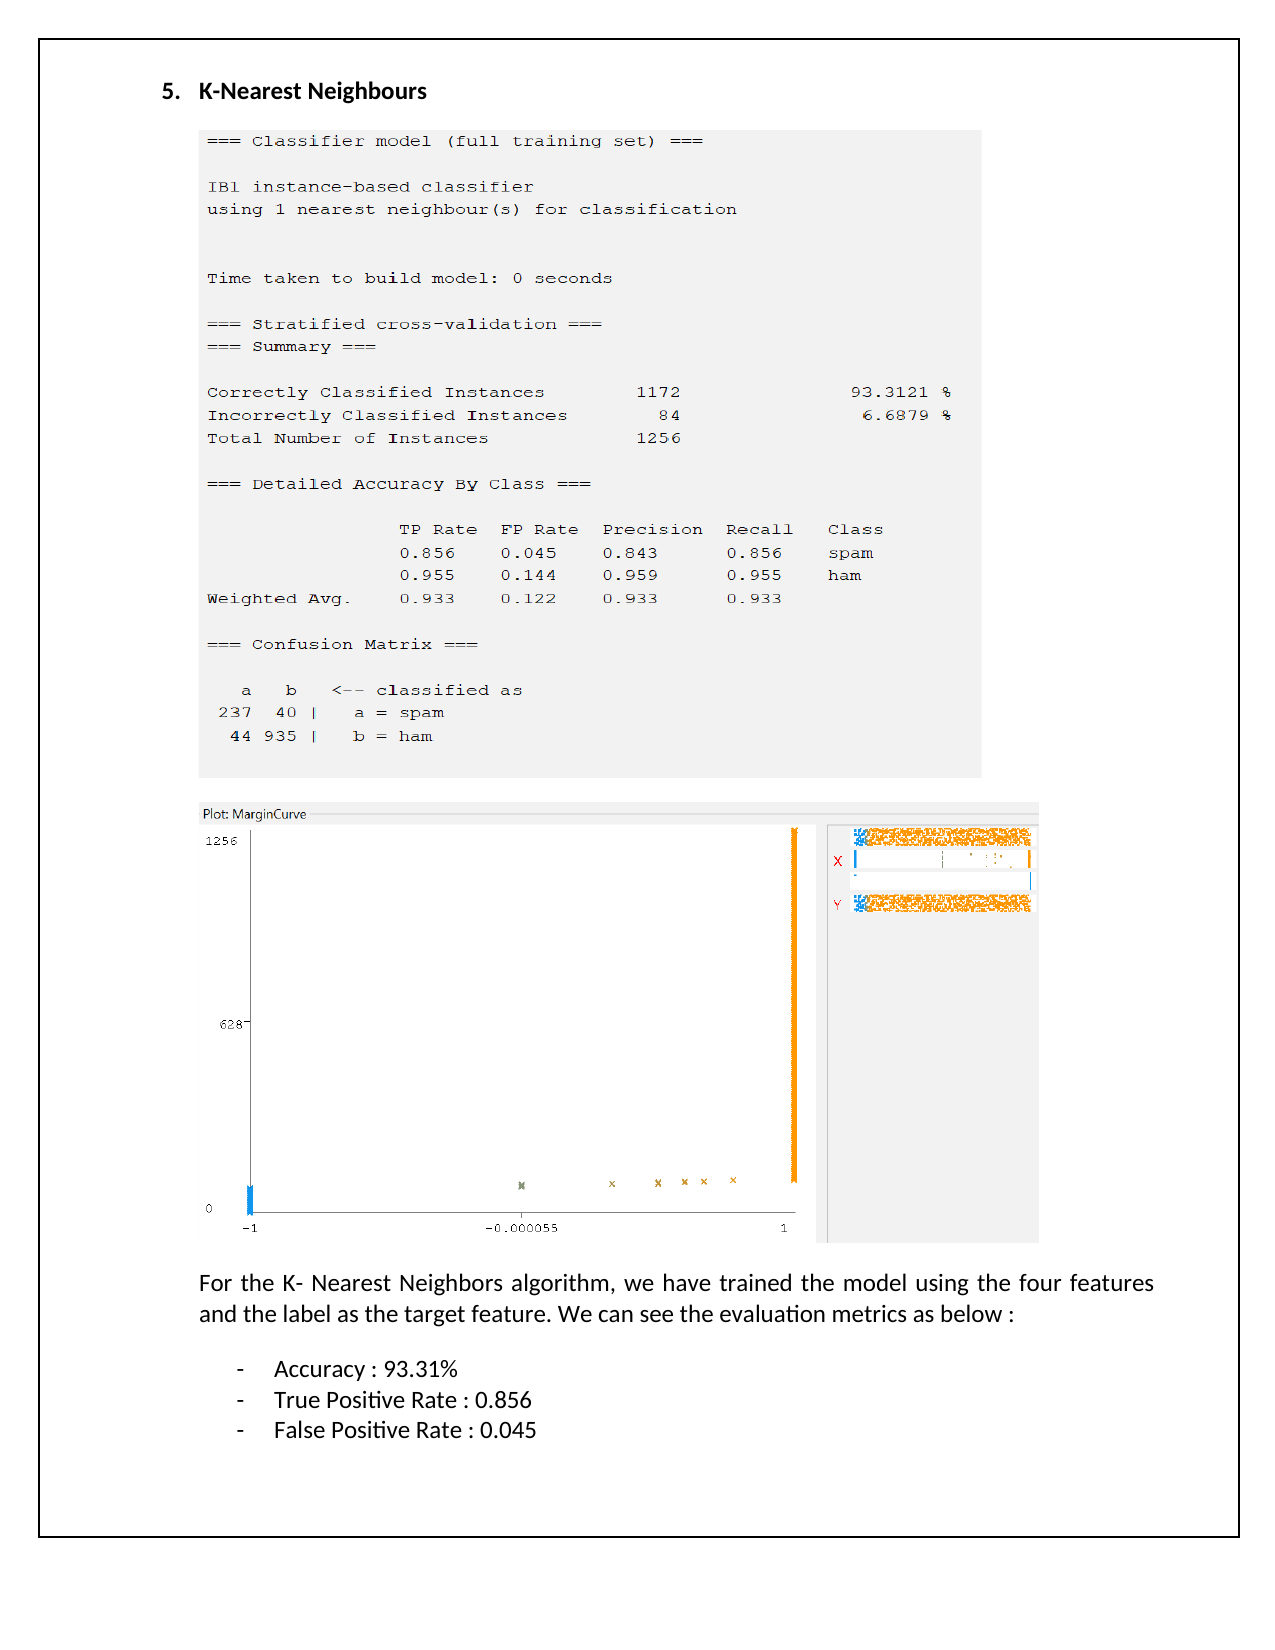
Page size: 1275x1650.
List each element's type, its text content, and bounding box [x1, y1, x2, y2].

picture [198, 130, 982, 778]
table_cell K-Nearest Neighbours For the K- Nearest Neighbors algorithm, we have trained the model using the four features and the label as the target feature. We can see the evaluation metrics as below : Accuracy : 93.31% True Positive Rate : 0.856 False Positive Rate : 0.045 [40, 40, 1238, 1536]
picture [198, 802, 1039, 1243]
